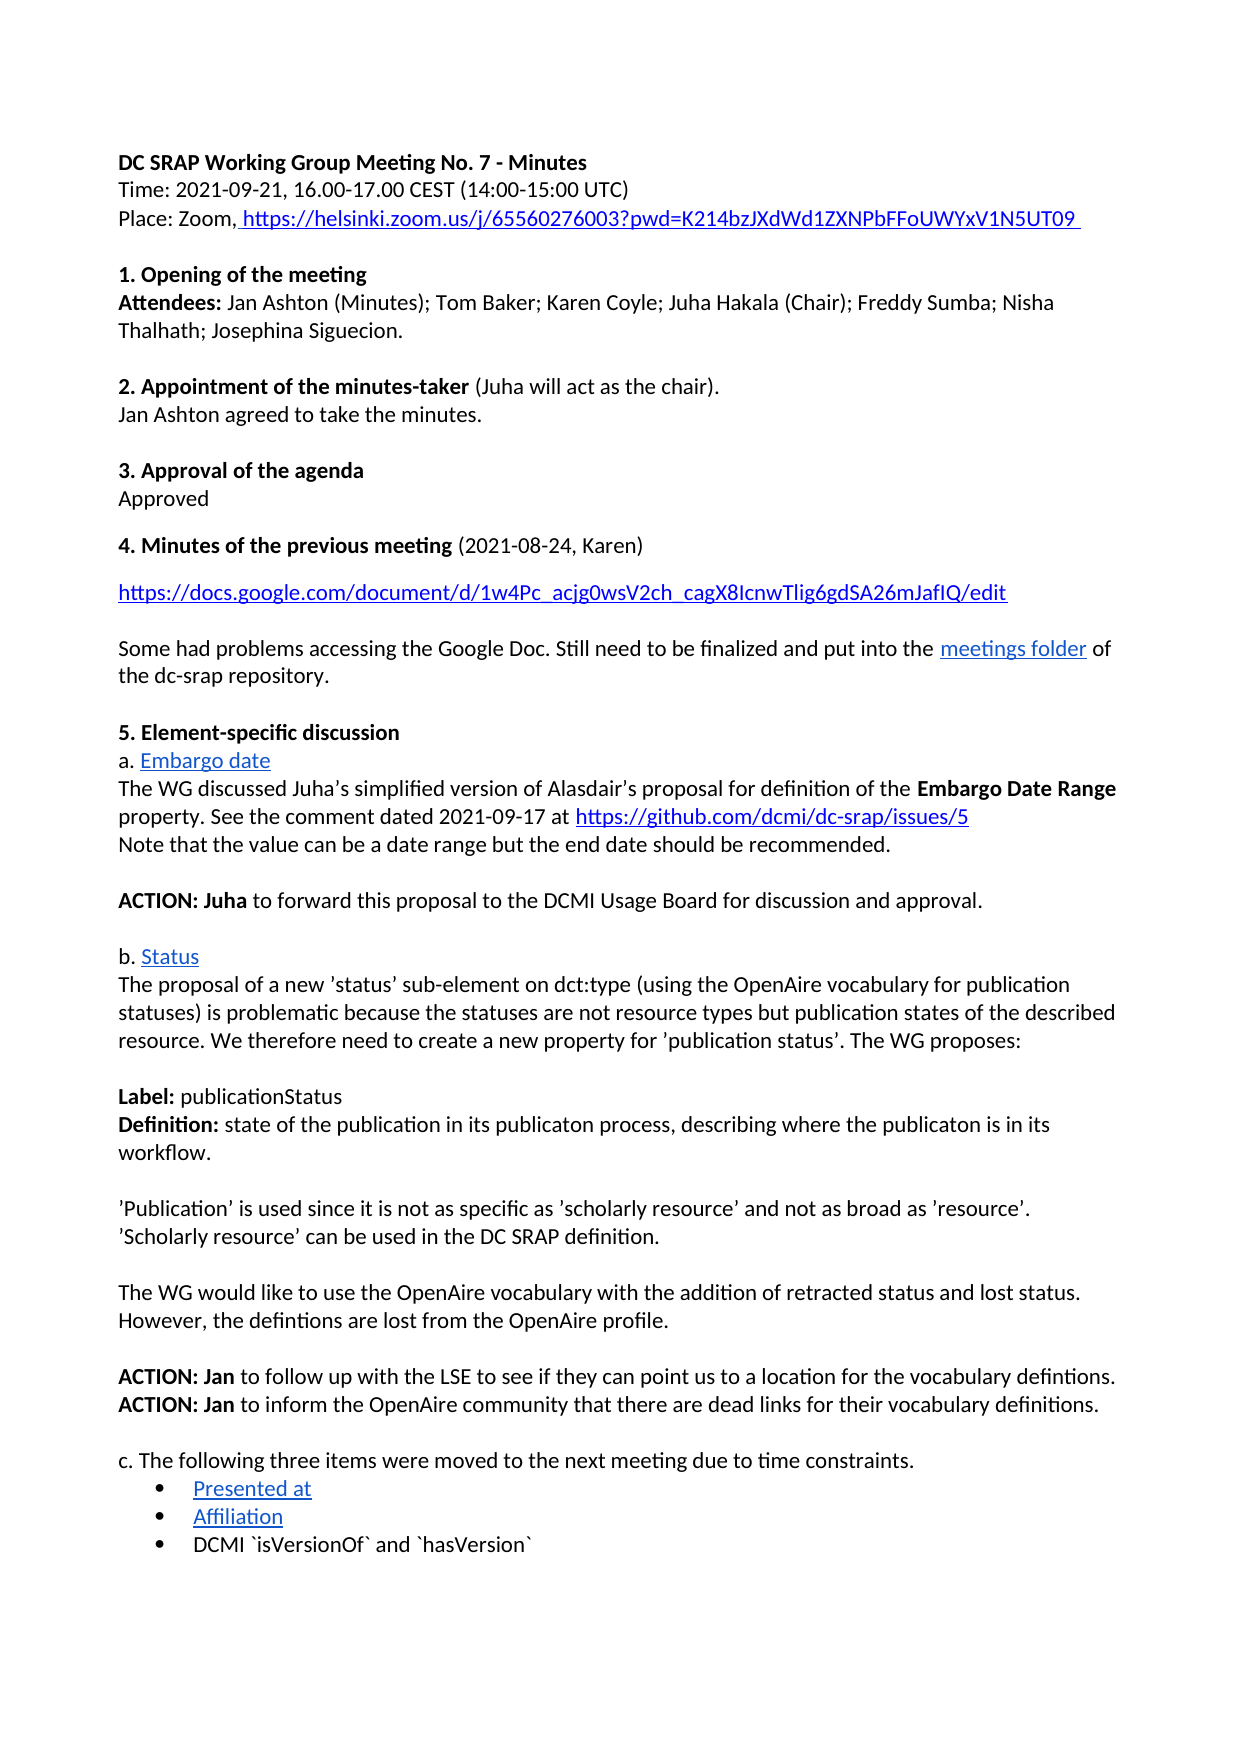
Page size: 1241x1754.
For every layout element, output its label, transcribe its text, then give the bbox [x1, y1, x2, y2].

text 5. Element-specific discussion [118, 718, 1122, 746]
text Label: publicationStatus [118, 1082, 1122, 1110]
text 4. Minutes of the previous meeting (2021-08-24, Karen) [118, 531, 1122, 559]
text Note that the value can be a date range but the end date should be recommended. [118, 830, 1122, 858]
text ’Publication’ is used since it is not as specific as ’scholarly resource’ and not as broad as ’resource’. ’Scholarly resource’ can be used in the DC SRAP definition. [118, 1194, 1122, 1250]
list Presented at [156, 1474, 1122, 1502]
text ACTION: Jan to inform the OpenAire community that there are dead links for their vocabulary definitions. [118, 1390, 1122, 1418]
text b. Status [118, 942, 1122, 970]
text Approved [118, 484, 1122, 512]
text Definition: state of the publication in its publicaton process, describing where the publicaton is in its workflow. [118, 1110, 1122, 1166]
text c. The following three items were moved to the next meeting due to time constraints. [118, 1446, 1122, 1474]
list Affiliation [156, 1502, 1122, 1530]
text 3. Approval of the agenda [118, 456, 1122, 484]
text ACTION: Jan to follow up with the LSE to see if they can point us to a location for the vocabulary defintions. [118, 1362, 1122, 1390]
text DC SRAP Working Group Meeting No. 7 - Minutes [118, 148, 1122, 176]
text https://docs.google.com/document/d/1w4Pc_acjg0wsV2ch_cagX8IcnwTlig6gdSA26mJafIQ/edit [118, 578, 1122, 606]
text Time: 2021-09-21, 16.00-17.00 CEST (14:00-15:00 UTC) [118, 176, 1122, 204]
text Attendees: Jan Ashton (Minutes); Tom Baker; Karen Coyle; Juha Hakala (Chair); Freddy Sumba; Nisha Thalhath; Josephina Siguecion. [118, 288, 1122, 344]
list DCMI `isVersionOf` and `hasVersion` [156, 1530, 1122, 1558]
text The WG would like to use the OpenAire vocabulary with the addition of retracted status and lost status. However, the defintions are lost from the OpenAire profile. [118, 1278, 1122, 1334]
text Jan Ashton agreed to take the minutes. [118, 400, 1122, 428]
text Some had problems accessing the Google Doc. Still need to be finalized and put into the meetings folder of the dc-srap repository. [118, 634, 1122, 690]
text a. Embargo date The WG discussed Juha’s simplified version of Alasdair’s proposal for definition of the Embargo Date Range property. See the comment dated 2021-09-17 at https://github.com/dcmi/dc-srap/issues/5 [118, 746, 1122, 830]
text 2. Appointment of the minutes-taker (Juha will act as the chair). [118, 372, 1122, 400]
text 1. Opening of the meeting [118, 260, 1122, 288]
text Place: Zoom, [118, 204, 1122, 232]
text The proposal of a new ’status’ sub-element on dct:type (using the OpenAire vocabulary for publication statuses) is problematic because the statuses are not resource types but publication states of the described resource. We therefore need to create a new property for ’publication status’. The WG proposes: [118, 970, 1122, 1054]
text ACTION: Juha to forward this proposal to the DCMI Usage Board for discussion and approval. [118, 886, 1122, 914]
